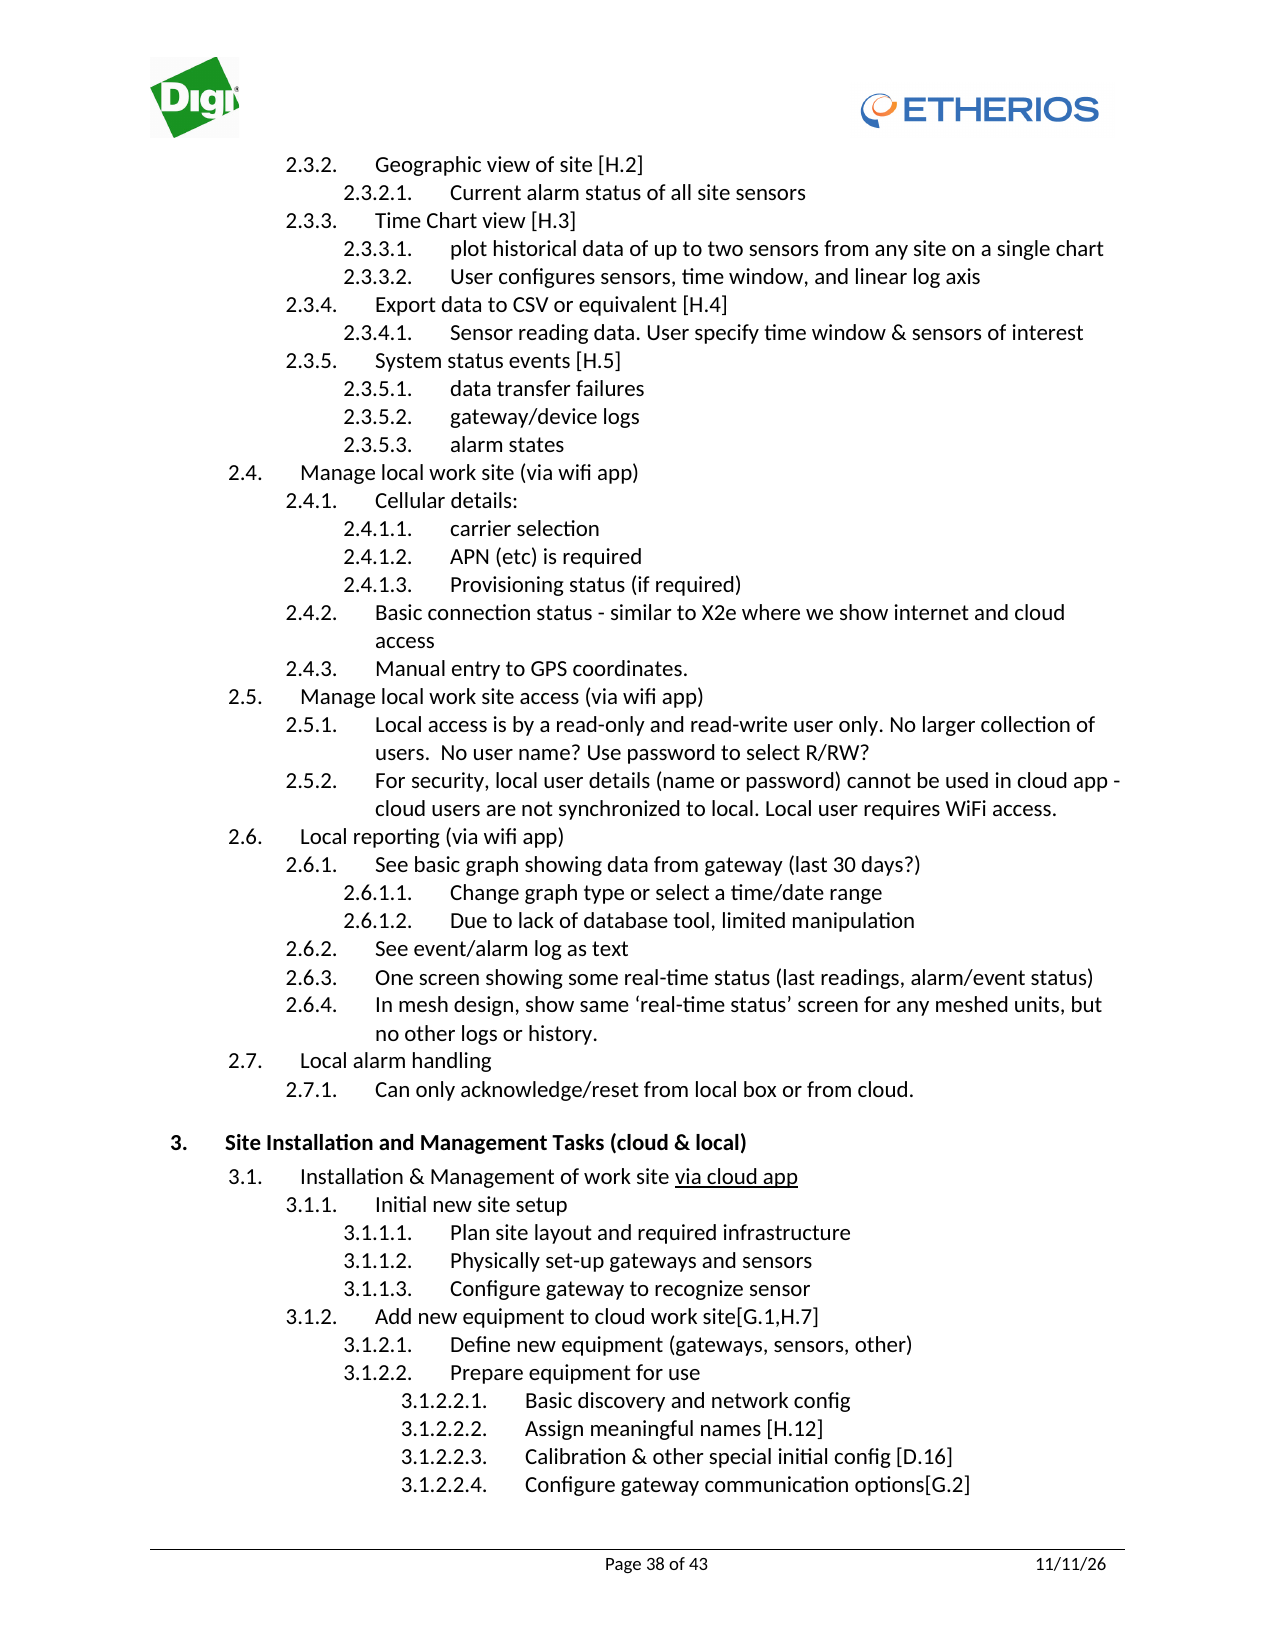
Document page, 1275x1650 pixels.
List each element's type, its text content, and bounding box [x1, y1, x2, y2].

list Local alarm handling [263, 1047, 1125, 1075]
list In mesh design, show same ‘real-time status’ screen for any meshed units, but no other logs or history. [338, 991, 1125, 1047]
list Configure gateway communication options[G.2] [488, 1470, 1125, 1498]
list Manual entry to GPS coordinates. [338, 654, 1125, 682]
list Configure gateway to recognize sensor [413, 1274, 1125, 1302]
list Time Chart view [H.3] [338, 206, 1125, 234]
list Prepare equipment for use [413, 1358, 1125, 1386]
list Calibration & other special initial config [D.16] [488, 1442, 1125, 1470]
list Change graph type or select a time/date range [413, 878, 1125, 907]
list APN (etc) is required [413, 542, 1125, 570]
list For security, local user details (name or password) cannot be used in cloud app - cloud users are not synchronized to local. Local user requires WiFi access. [338, 766, 1125, 822]
list Geographic view of site [H.2] [338, 150, 1125, 178]
list System status events [H.5] [338, 346, 1125, 374]
list Local reporting (via wifi app) [263, 822, 1125, 851]
list Manage local work site access (via wifi app) [263, 682, 1125, 710]
list Basic connection status - similar to X2e where we show internet and cloud access [338, 598, 1125, 654]
list Basic discovery and network config [488, 1386, 1125, 1414]
list Current alarm status of all site sensors [413, 178, 1125, 206]
list User configures sensors, time window, and linear log axis [413, 262, 1125, 290]
list See event/alarm log as text [338, 934, 1125, 963]
list Sensor reading data. User specify time window & sensors of interest [413, 318, 1125, 346]
list Can only acknowledge/reset from local box or from cloud. [338, 1075, 1125, 1103]
picture [849, 82, 1115, 138]
list Local access is by a read-only and read-write user only. No larger collection of users. No user name? Use password to select R/RW? [338, 710, 1125, 766]
list gateway/device logs [413, 402, 1125, 430]
list Cellular details: [338, 486, 1125, 514]
list Installation & Management of work site via cloud app [263, 1162, 1125, 1190]
list Initial new site setup [338, 1190, 1125, 1218]
list See basic graph showing data from gateway (last 30 days?) [338, 851, 1125, 878]
list Plan site layout and required infrastructure [413, 1218, 1125, 1246]
list Provisioning status (if required) [413, 570, 1125, 598]
picture [150, 57, 240, 138]
list One screen showing some real-time status (last readings, alarm/event status) [338, 963, 1125, 991]
list Physically set-up gateways and sensors [413, 1246, 1125, 1274]
list alarm states [413, 430, 1125, 458]
list Export data to CSV or equivalent [H.4] [338, 290, 1125, 318]
list Assign meaningful names [H.12] [488, 1414, 1125, 1442]
list Define new equipment (gateways, sensors, other) [413, 1330, 1125, 1358]
list Add new equipment to cloud work site[G.1,H.7] [338, 1302, 1125, 1330]
list Due to lack of database tool, limited manipulation [413, 907, 1125, 934]
list data transfer failures [413, 374, 1125, 402]
list plot historical data of up to two sensors from any site on a single chart [413, 234, 1125, 262]
list Manage local work site (via wifi app) [263, 458, 1125, 486]
list carrier selection [413, 514, 1125, 542]
subtitle Site Installation and Management Tasks (cloud & local) [188, 1128, 1125, 1156]
